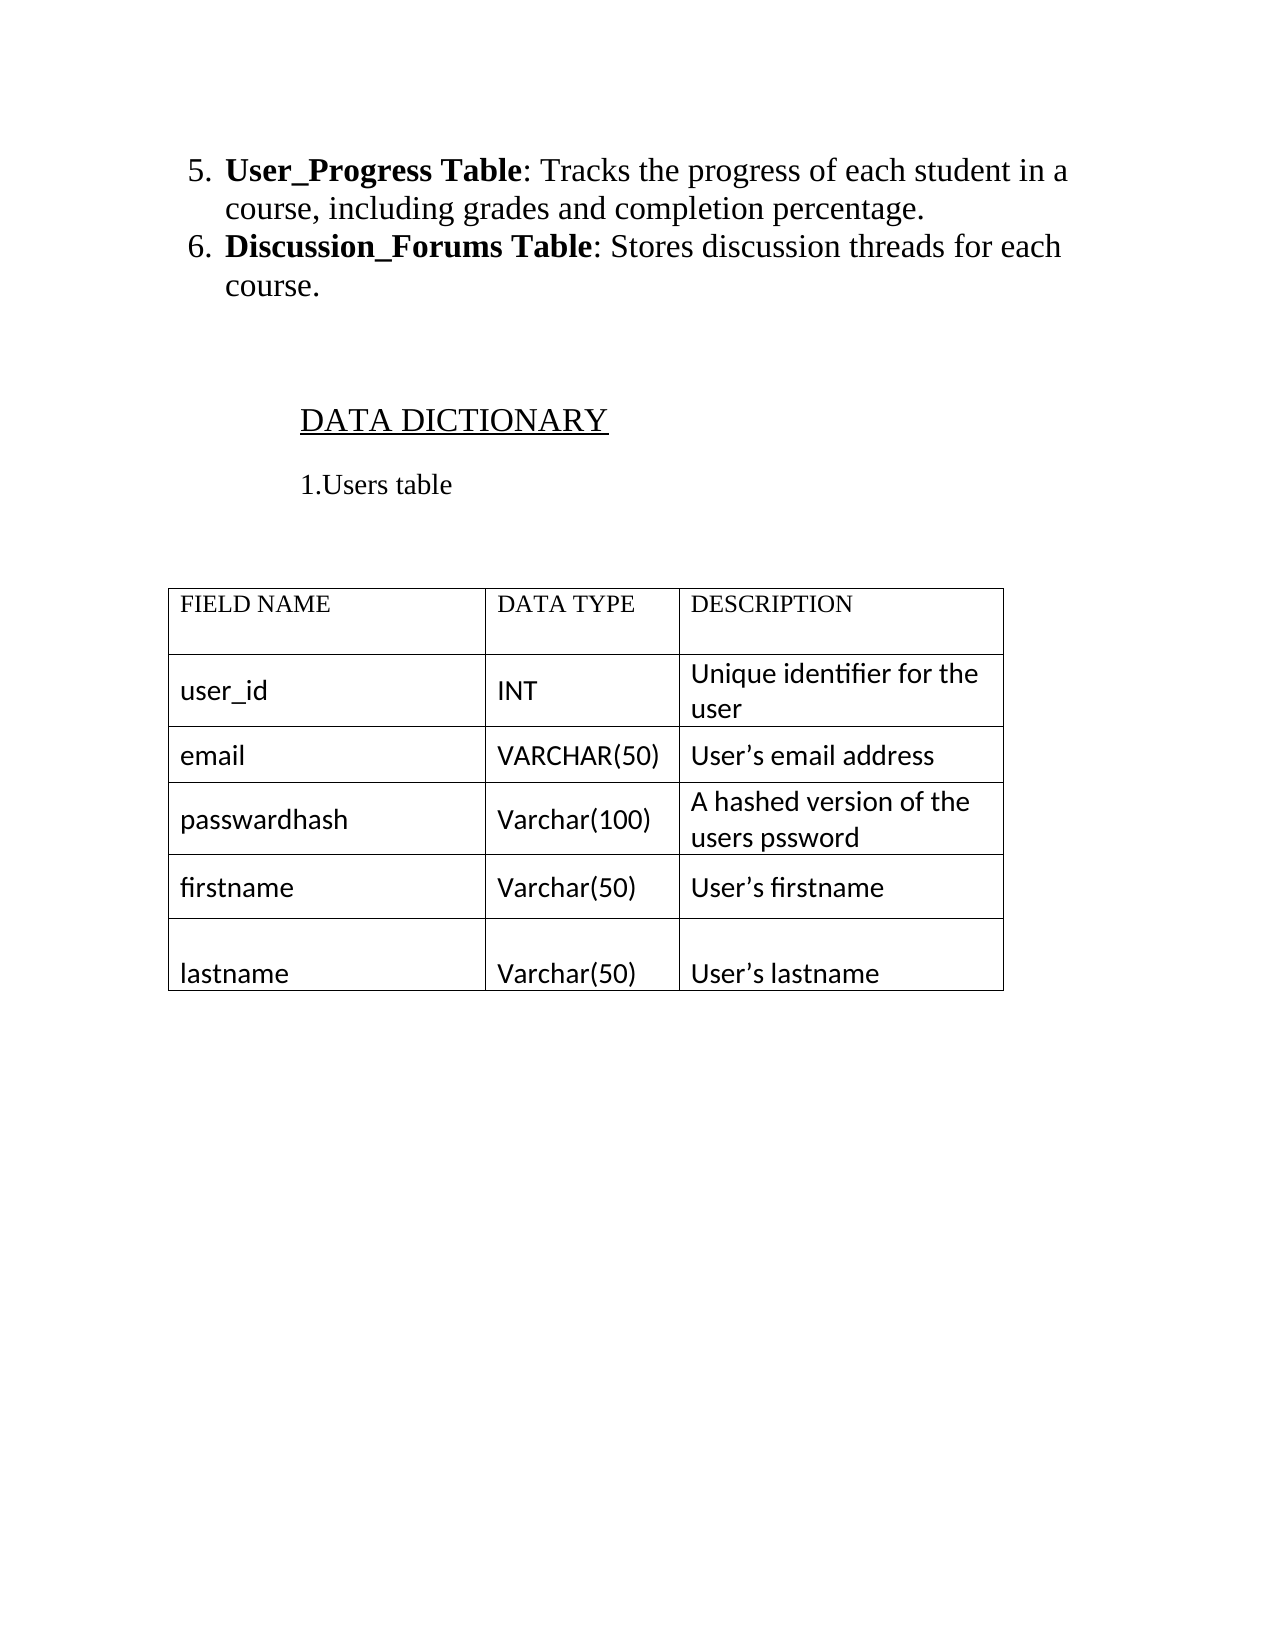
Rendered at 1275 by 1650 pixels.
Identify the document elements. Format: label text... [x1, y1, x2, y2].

table_cell email [169, 727, 485, 782]
text 1.Users table [300, 467, 1125, 501]
table_header DESCRIPTION [680, 589, 1003, 654]
table_cell Varchar(50) [486, 919, 679, 990]
table_cell Unique identifier for the user [680, 655, 1003, 726]
table_cell User’s firstname [680, 855, 1003, 918]
table_header DATA TYPE [486, 589, 679, 654]
table_cell A hashed version of the users pssword [680, 783, 1003, 854]
table_header FIELD NAME [169, 589, 485, 654]
table_cell firstname [169, 855, 485, 918]
table_cell INT [486, 655, 679, 726]
table_cell Varchar(100) [486, 783, 679, 854]
list Discussion_Forums Table: Stores discussion threads for each course. [187, 227, 1125, 303]
table_cell Varchar(50) [486, 855, 679, 918]
table_cell lastname [169, 919, 485, 990]
list User_Progress Table: Tracks the progress of each student in a course, including grades and completion percentage. [187, 150, 1125, 227]
table_cell VARCHAR(50) [486, 727, 679, 782]
text DATA DICTIONARY [300, 400, 1125, 438]
table_cell User’s lastname [680, 919, 1003, 990]
table_cell passwardhash [169, 783, 485, 854]
table_cell User’s email address [680, 727, 1003, 782]
table_cell user_id [169, 655, 485, 726]
